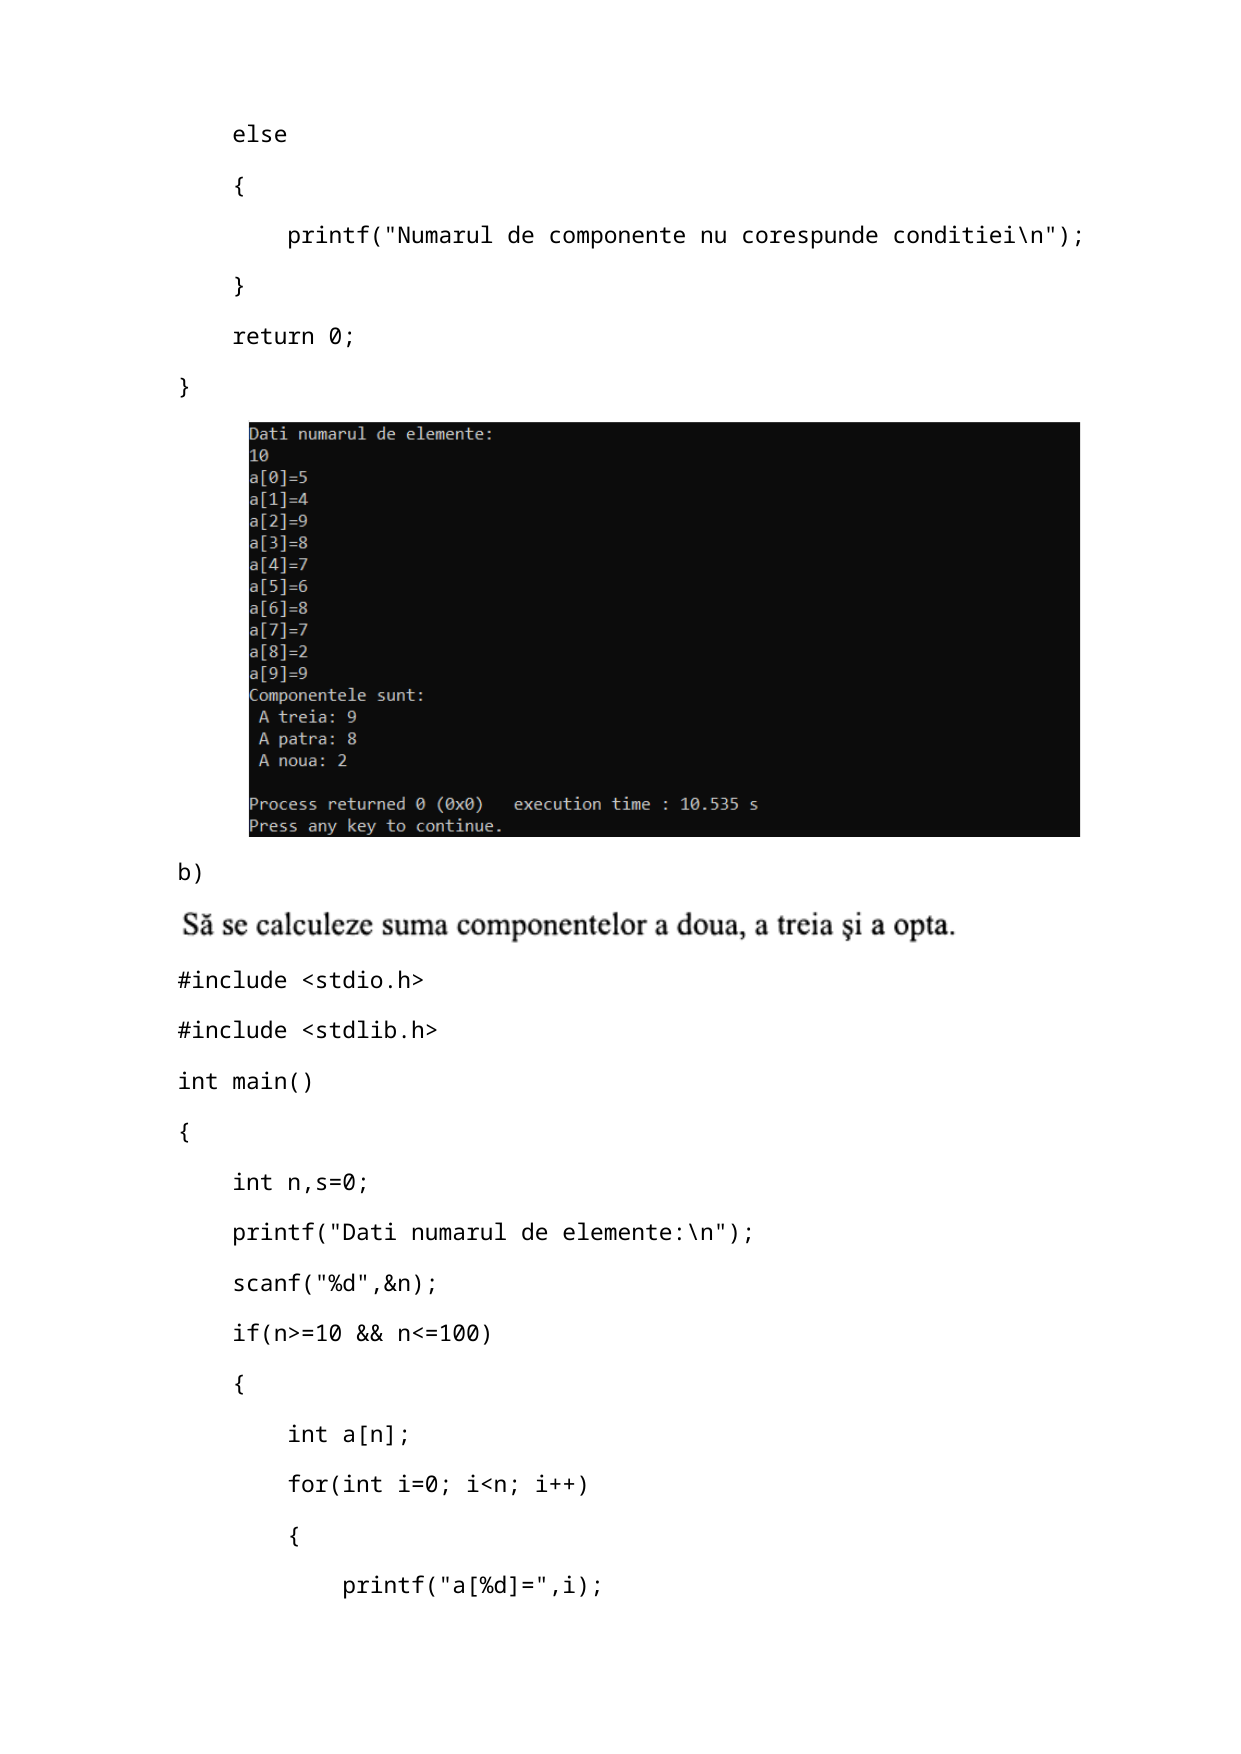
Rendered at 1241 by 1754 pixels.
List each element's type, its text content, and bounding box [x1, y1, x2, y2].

text int main() [177, 1065, 1152, 1096]
text printf("Numarul de componente nu corespunde conditiei\n"); [177, 219, 1152, 250]
text if(n>=10 && n<=100) [177, 1317, 1152, 1348]
picture [248, 420, 1080, 837]
text printf("Dati numarul de elemente:\n"); [177, 1216, 1152, 1247]
text scanf("%d",&n); [177, 1267, 1152, 1298]
text #include <stdio.h> [177, 964, 1152, 995]
text } [177, 269, 1152, 301]
text else [177, 118, 1152, 149]
text int a[n]; [177, 1418, 1152, 1449]
text { [177, 1115, 1152, 1147]
text { [177, 168, 1152, 200]
picture [177, 906, 968, 946]
text #include <stdlib.h> [177, 1014, 1152, 1046]
text { [177, 1519, 1152, 1550]
text } [177, 370, 1152, 401]
text for(int i=0; i<n; i++) [177, 1468, 1152, 1499]
text printf("a[%d]=",i); [177, 1569, 1152, 1600]
text b) [177, 856, 1152, 887]
text int n,s=0; [177, 1166, 1152, 1197]
text return 0; [177, 320, 1152, 351]
text { [177, 1367, 1152, 1399]
